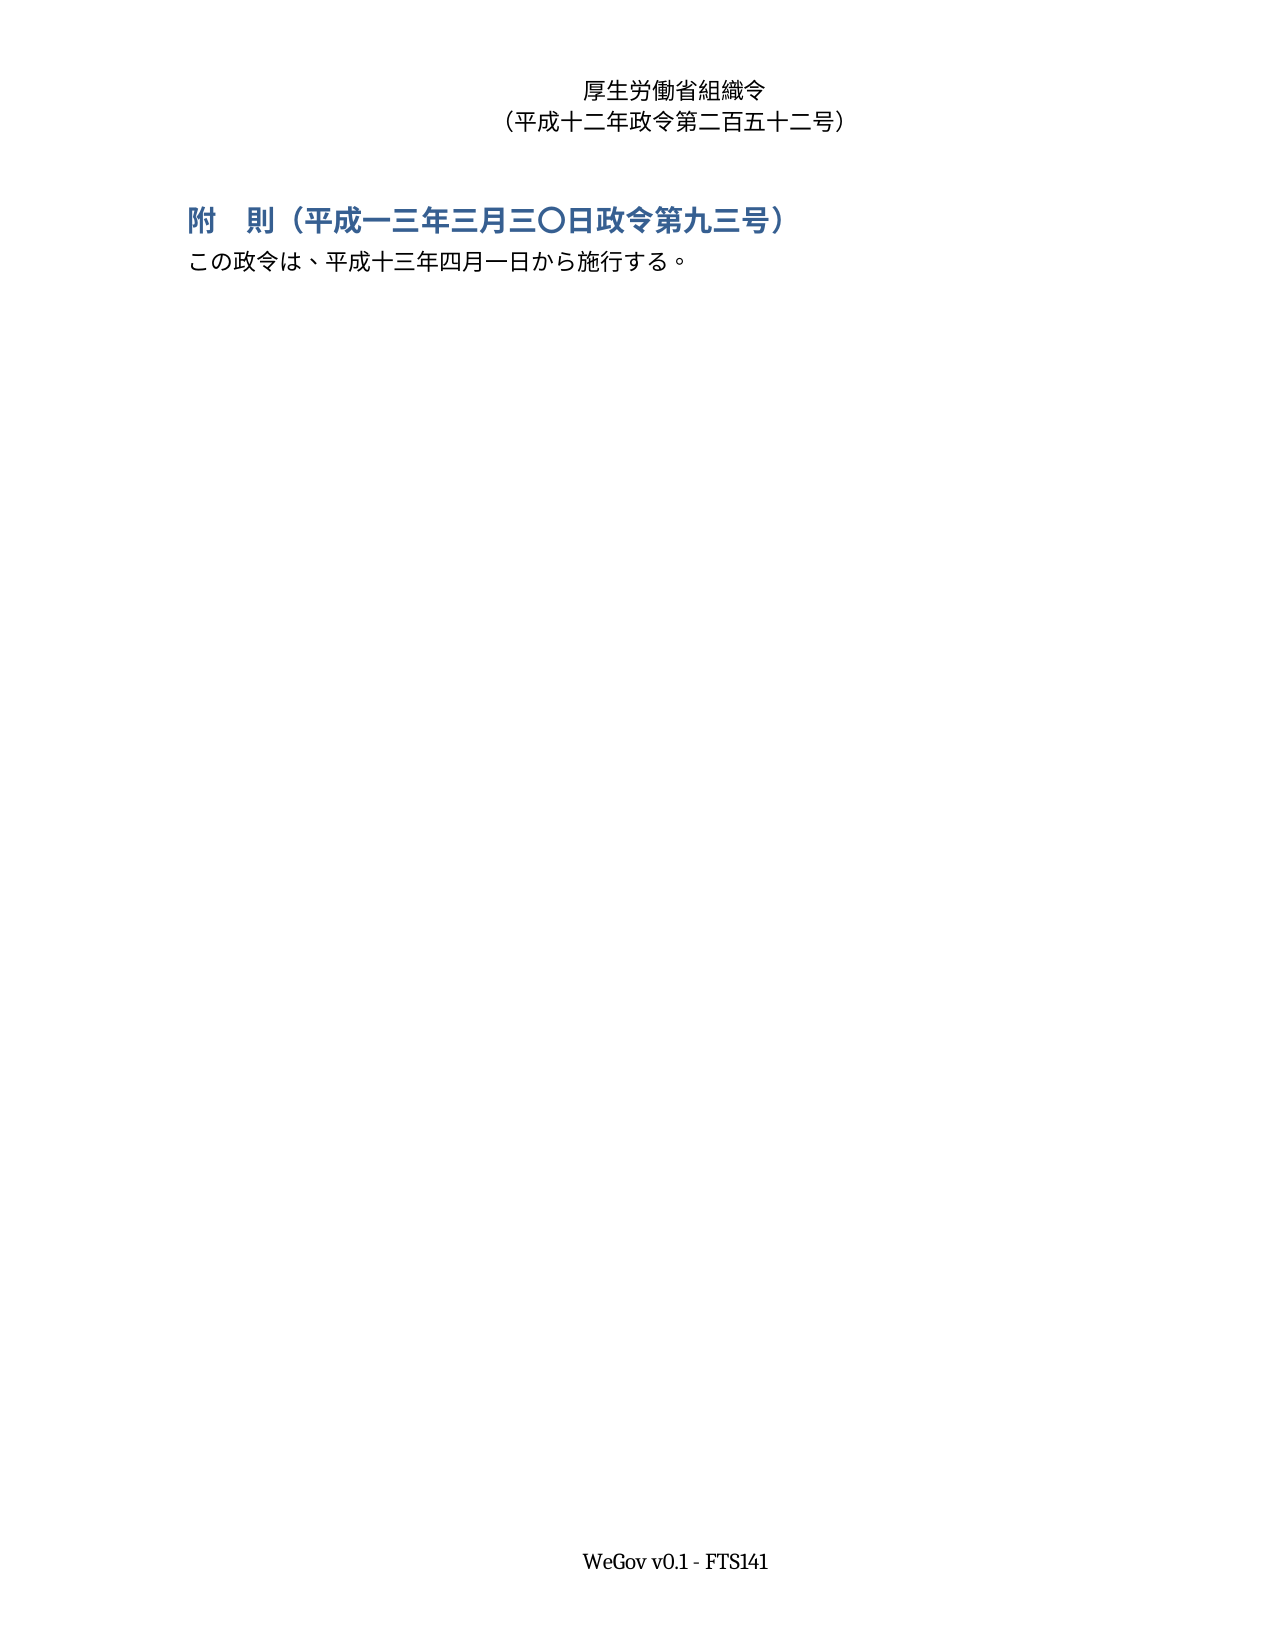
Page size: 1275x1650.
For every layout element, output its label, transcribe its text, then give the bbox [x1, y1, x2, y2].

subtitle 附 則（平成一三年三月三〇日政令第九三号） [187, 200, 1087, 240]
text この政令は、平成十三年四月一日から施行する。 [187, 246, 1087, 277]
